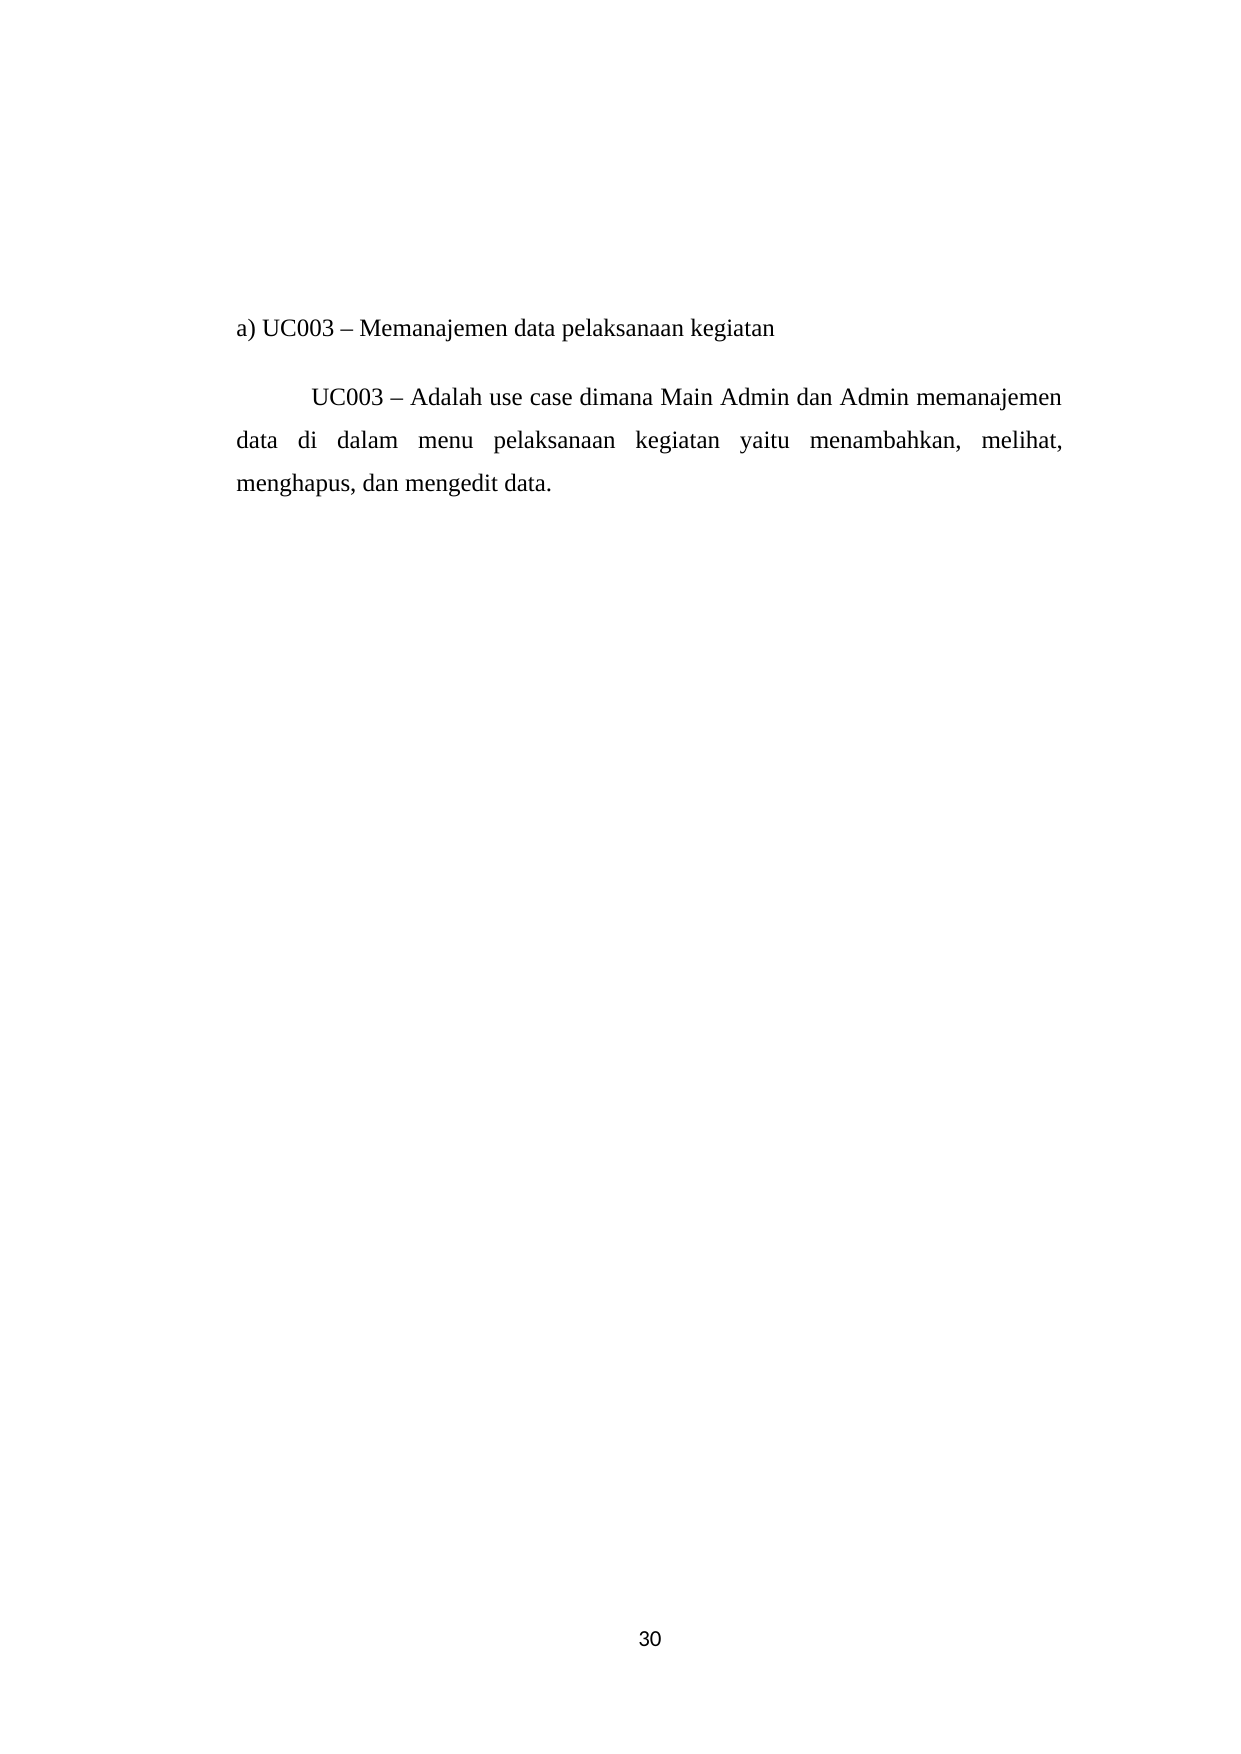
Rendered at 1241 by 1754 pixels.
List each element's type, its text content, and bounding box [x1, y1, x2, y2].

text UC003 – Adalah use case dimana Main Admin dan Admin memanajemen data di dalam menu pelaksanaan kegiatan yaitu menambahkan, melihat, menghapus, dan mengedit data. [236, 382, 1063, 497]
text a) UC003 – Memanajemen data pelaksanaan kegiatan [236, 313, 1063, 342]
